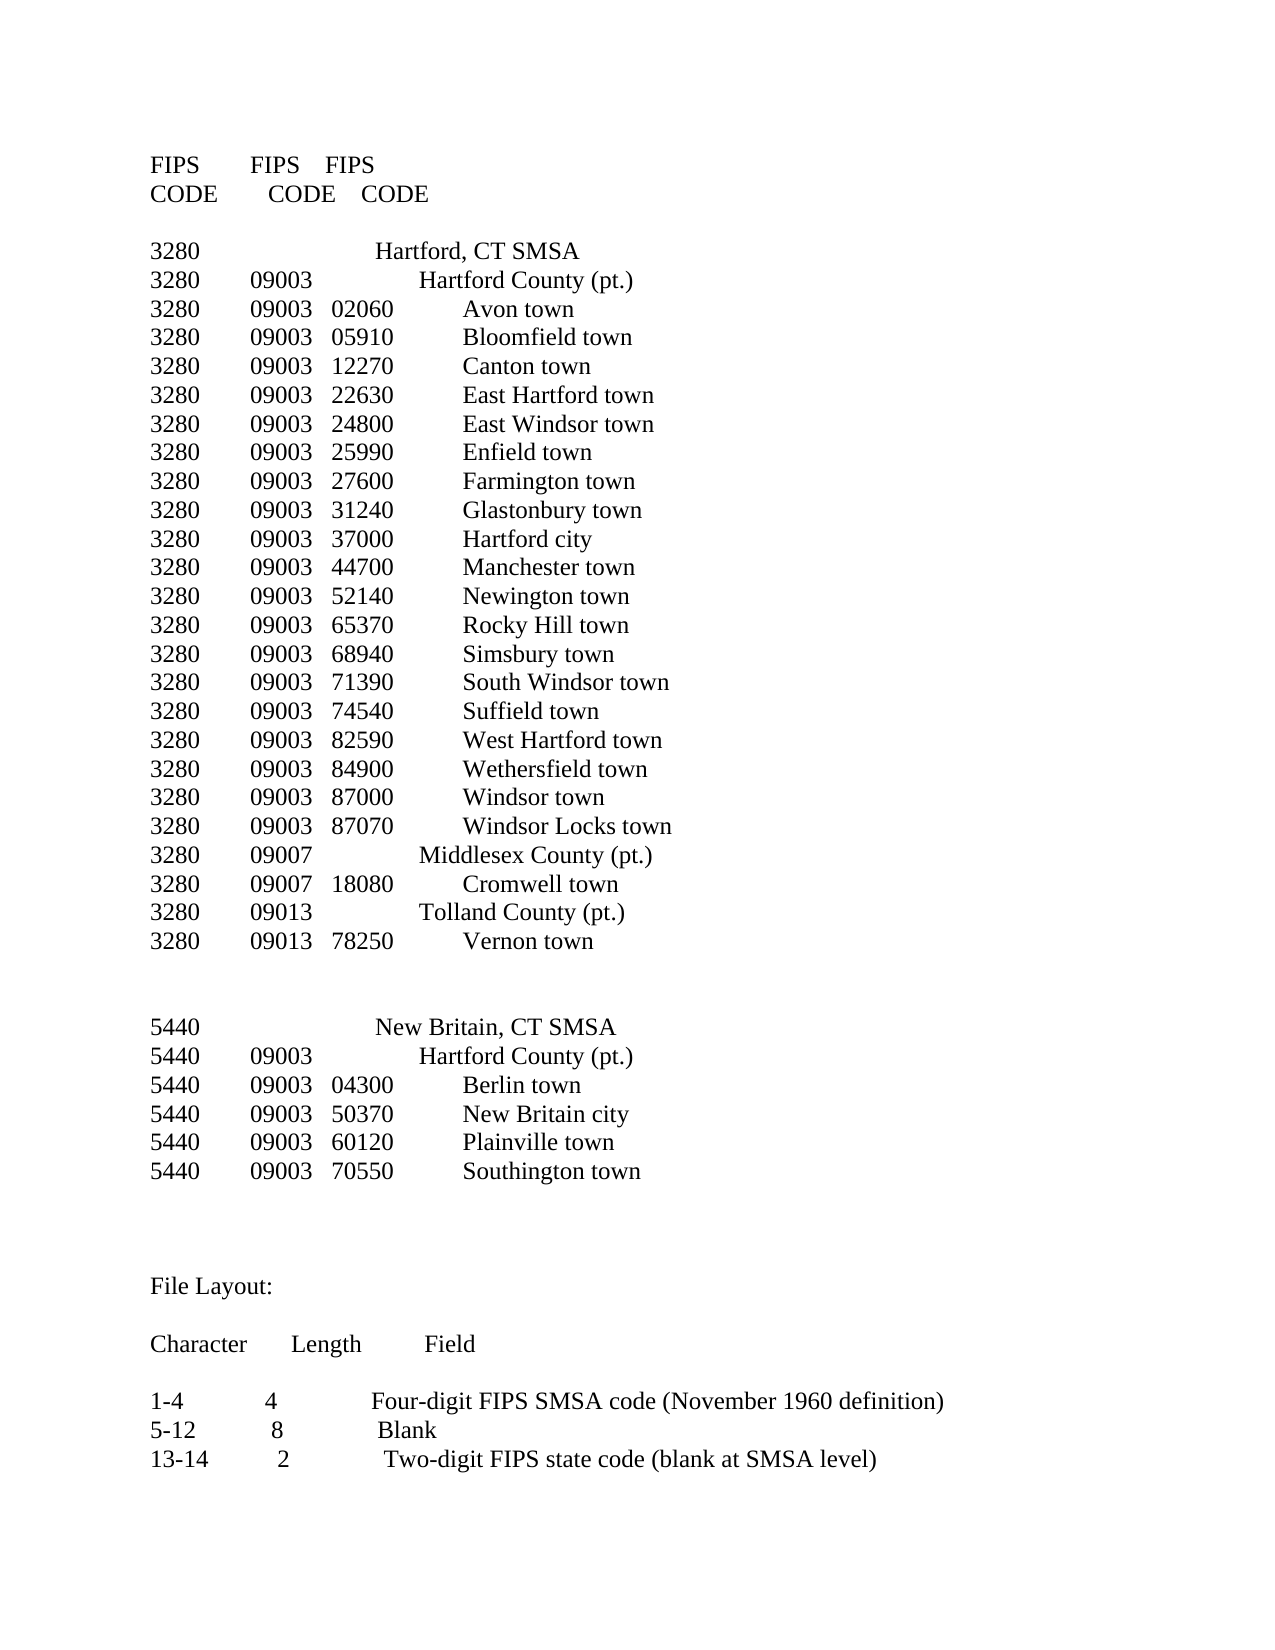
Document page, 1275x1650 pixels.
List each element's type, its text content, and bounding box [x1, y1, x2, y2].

text 3280 09003 31240 Glastonbury town [150, 495, 1125, 524]
text 3280 09003 12270 Canton town [150, 351, 1125, 380]
text 3280 09013 78250 Vernon town [150, 926, 1125, 955]
text 3280 09003 68940 Simsbury town [150, 639, 1125, 667]
text 3280 09003 44700 Manchester town [150, 552, 1125, 581]
text 5440 09003 50370 New Britain city [150, 1099, 1125, 1127]
text 1-4 4 Four-digit FIPS SMSA code (November 1960 definition) [150, 1386, 1125, 1415]
text 3280 09003 71390 South Windsor town [150, 667, 1125, 696]
text 5440 09003 04300 Berlin town [150, 1070, 1125, 1099]
text 3280 09003 65370 Rocky Hill town [150, 610, 1125, 639]
text Character Length Field [150, 1329, 1125, 1357]
text 3280 09003 05910 Bloomfield town [150, 322, 1125, 351]
text 3280 09013 Tolland County (pt.) [150, 897, 1125, 926]
text 3280 09003 Hartford County (pt.) [150, 265, 1125, 294]
text 3280 09003 84900 Wethersfield town [150, 754, 1125, 782]
text 3280 09003 22630 East Hartford town [150, 380, 1125, 409]
text 3280 09003 87070 Windsor Locks town [150, 811, 1125, 840]
text 13-14 2 Two-digit FIPS state code (blank at SMSA level) [150, 1444, 1125, 1472]
text 3280 09003 82590 West Hartford town [150, 725, 1125, 754]
text 3280 09003 27600 Farmington town [150, 466, 1125, 495]
text File Layout: [150, 1271, 1125, 1300]
text 3280 Hartford, CT SMSA [150, 236, 1125, 265]
text 3280 09003 52140 Newington town [150, 581, 1125, 610]
text 3280 09003 74540 Suffield town [150, 696, 1125, 725]
text 3280 09003 87000 Windsor town [150, 782, 1125, 811]
text 3280 09007 18080 Cromwell town [150, 869, 1125, 897]
text 5-12 8 Blank [150, 1415, 1125, 1444]
text 5440 New Britain, CT SMSA [150, 1012, 1125, 1041]
text 5440 09003 Hartford County (pt.) [150, 1041, 1125, 1070]
text 3280 09003 25990 Enfield town [150, 437, 1125, 466]
text FIPS FIPS FIPS [150, 150, 1125, 179]
text 5440 09003 70550 Southington town [150, 1156, 1125, 1185]
text 3280 09003 37000 Hartford city [150, 524, 1125, 552]
text CODE CODE CODE [150, 179, 1125, 207]
text 3280 09003 02060 Avon town [150, 294, 1125, 322]
text 3280 09007 Middlesex County (pt.) [150, 840, 1125, 869]
text 5440 09003 60120 Plainville town [150, 1127, 1125, 1156]
text 3280 09003 24800 East Windsor town [150, 409, 1125, 437]
